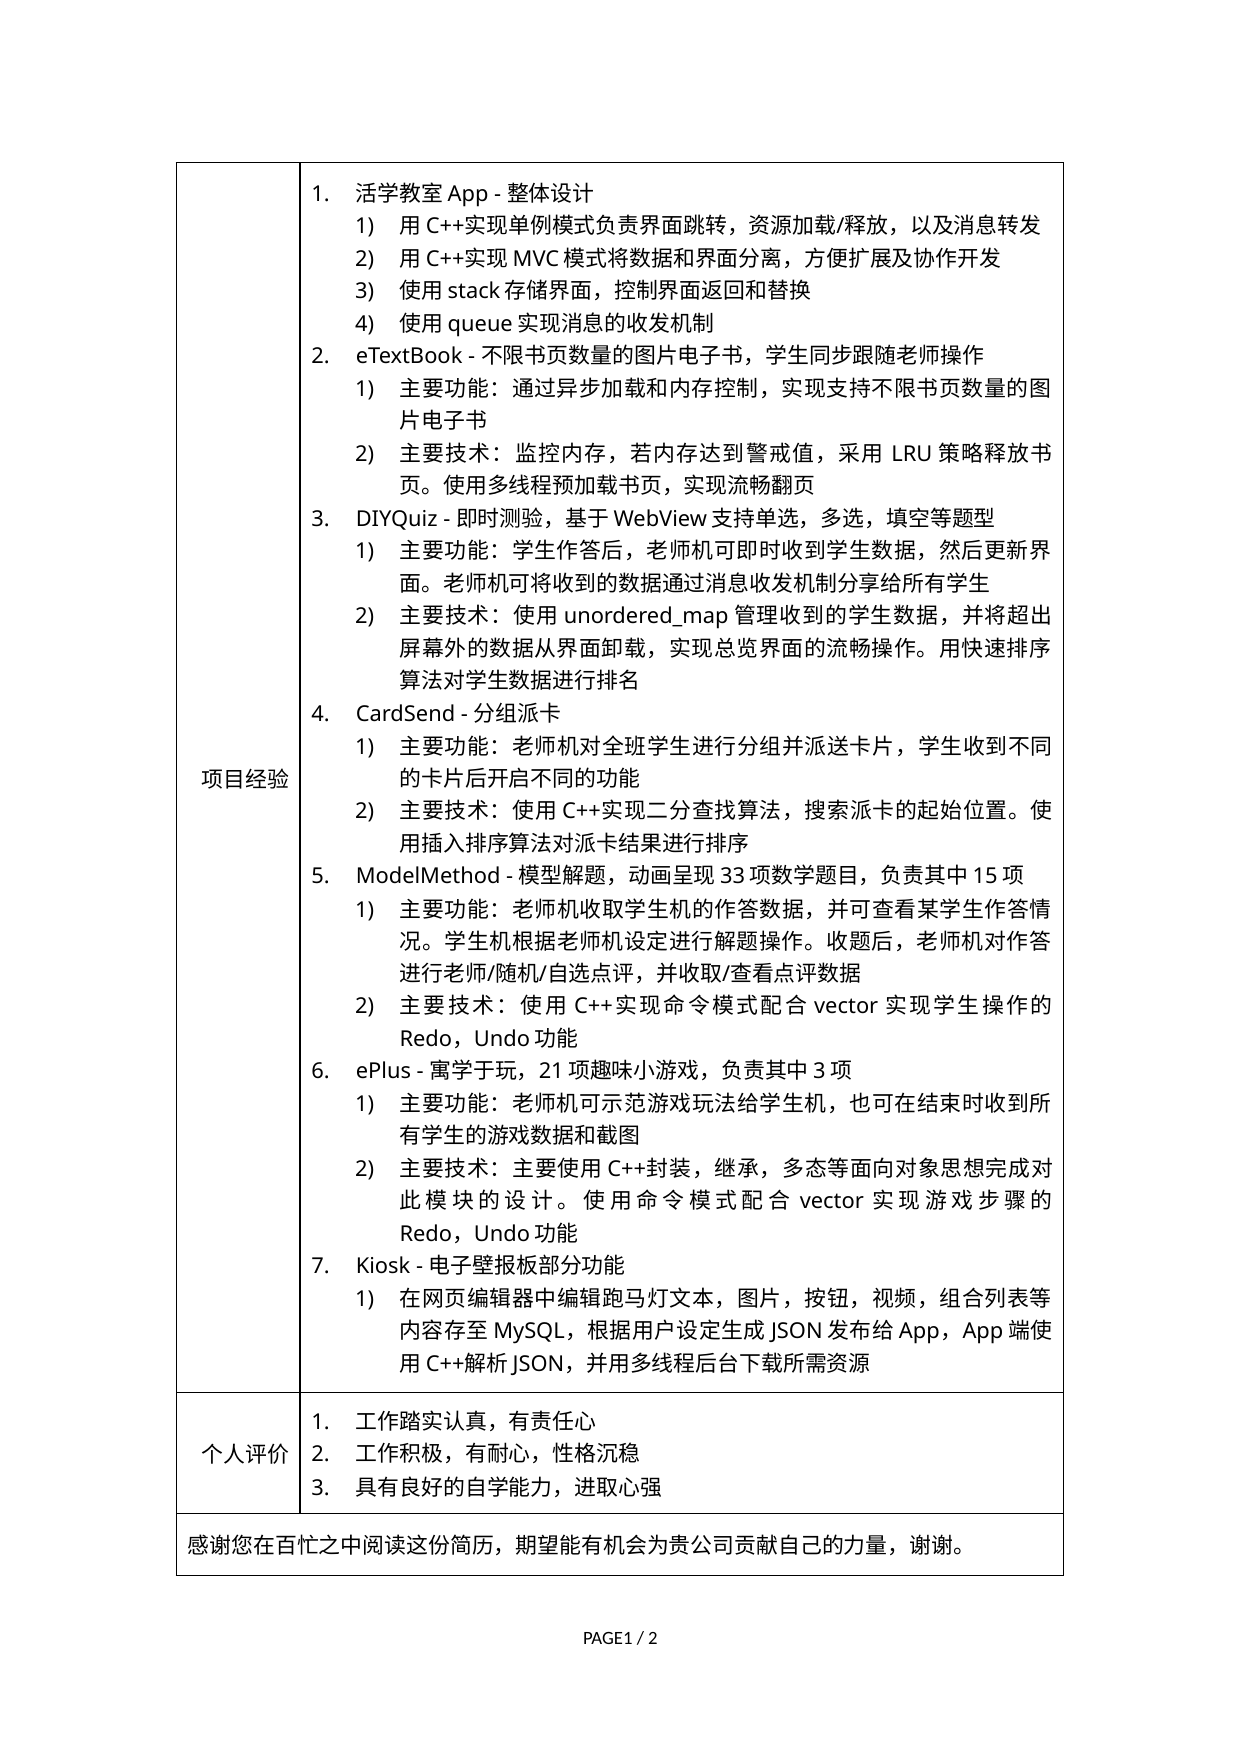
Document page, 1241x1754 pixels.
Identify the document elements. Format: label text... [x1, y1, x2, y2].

table_cell 个人评价 [177, 1393, 299, 1513]
table_cell 项目经验 [177, 163, 299, 1392]
table_cell 活学教室App - 整体设计 用C++实现单例模式负责界面跳转，资源加载/释放，以及消息转发 用C++实现MVC模式将数据和界面分离，方便扩展及协作开发 使用stack存储界面，控制界面返回和替换 使用queue实现消息的收发机制 eTextBook - 不限书页数量的图片电子书，学生同步跟随老师操作 主要功能：通过异步加载和内存控制，实现支持不限书页数量的图片电子书 主要技术：监控内存，若内存达到警戒值，采用LRU策略释放书页。使用多线程预加载书页，实现流畅翻页 DIYQuiz - 即时测验，基于WebView支持单选，多选，填空等题型 主要功能：学生作答后，老师机可即时收到学生数据，然后更新界面。老师机可将收到的数据通过消息收发机制分享给所有学生 主要技术：使用unordered_map管理收到的学生数据，并将超出屏幕外的数据从界面卸载，实现总览界面的流畅操作。用快速排序算法对学生数据进行排名 CardSend - 分组派卡 主要功能：老师机对全班学生进行分组并派送卡片，学生收到不同的卡片后开启不同的功能 主要技术：使用C++实现二分查找算法，搜索派卡的起始位置。使用插入排序算法对派卡结果进行排序 ModelMethod - 模型解题，动画呈现33项数学题目，负责其中15项 主要功能：老师机收取学生机的作答数据，并可查看某学生作答情况。学生机根据老师机设定进行解题操作。收题后，老师机对作答进行老师/随机/自选点评，并收取/查看点评数据 主要技术：使用C++实现命令模式配合vector实现学生操作的Redo，Undo功能 ePlus - 寓学于玩，21项趣味小游戏，负责其中3项 主要功能：老师机可示范游戏玩法给学生机，也可在结束时收到所有学生的游戏数据和截图 主要技术：主要使用C++封装，继承，多态等面向对象思想完成对此模块的设计。使用命令模式配合vector实现游戏步骤的Redo，Undo功能 Kiosk - 电子壁报板部分功能 在网页编辑器中编辑跑马灯文本，图片，按钮，视频，组合列表等内容存至MySQL，根据用户设定生成JSON发布给App，App端使用C++解析JSON，并用多线程后台下载所需资源 [301, 163, 1063, 1392]
table_cell 感谢您在百忙之中阅读这份简历，期望能有机会为贵公司贡献自己的力量，谢谢。 [177, 1514, 1063, 1574]
table_cell 工作踏实认真，有责任心 工作积极，有耐心，性格沉稳 具有良好的自学能力，进取心强 [301, 1393, 1063, 1513]
